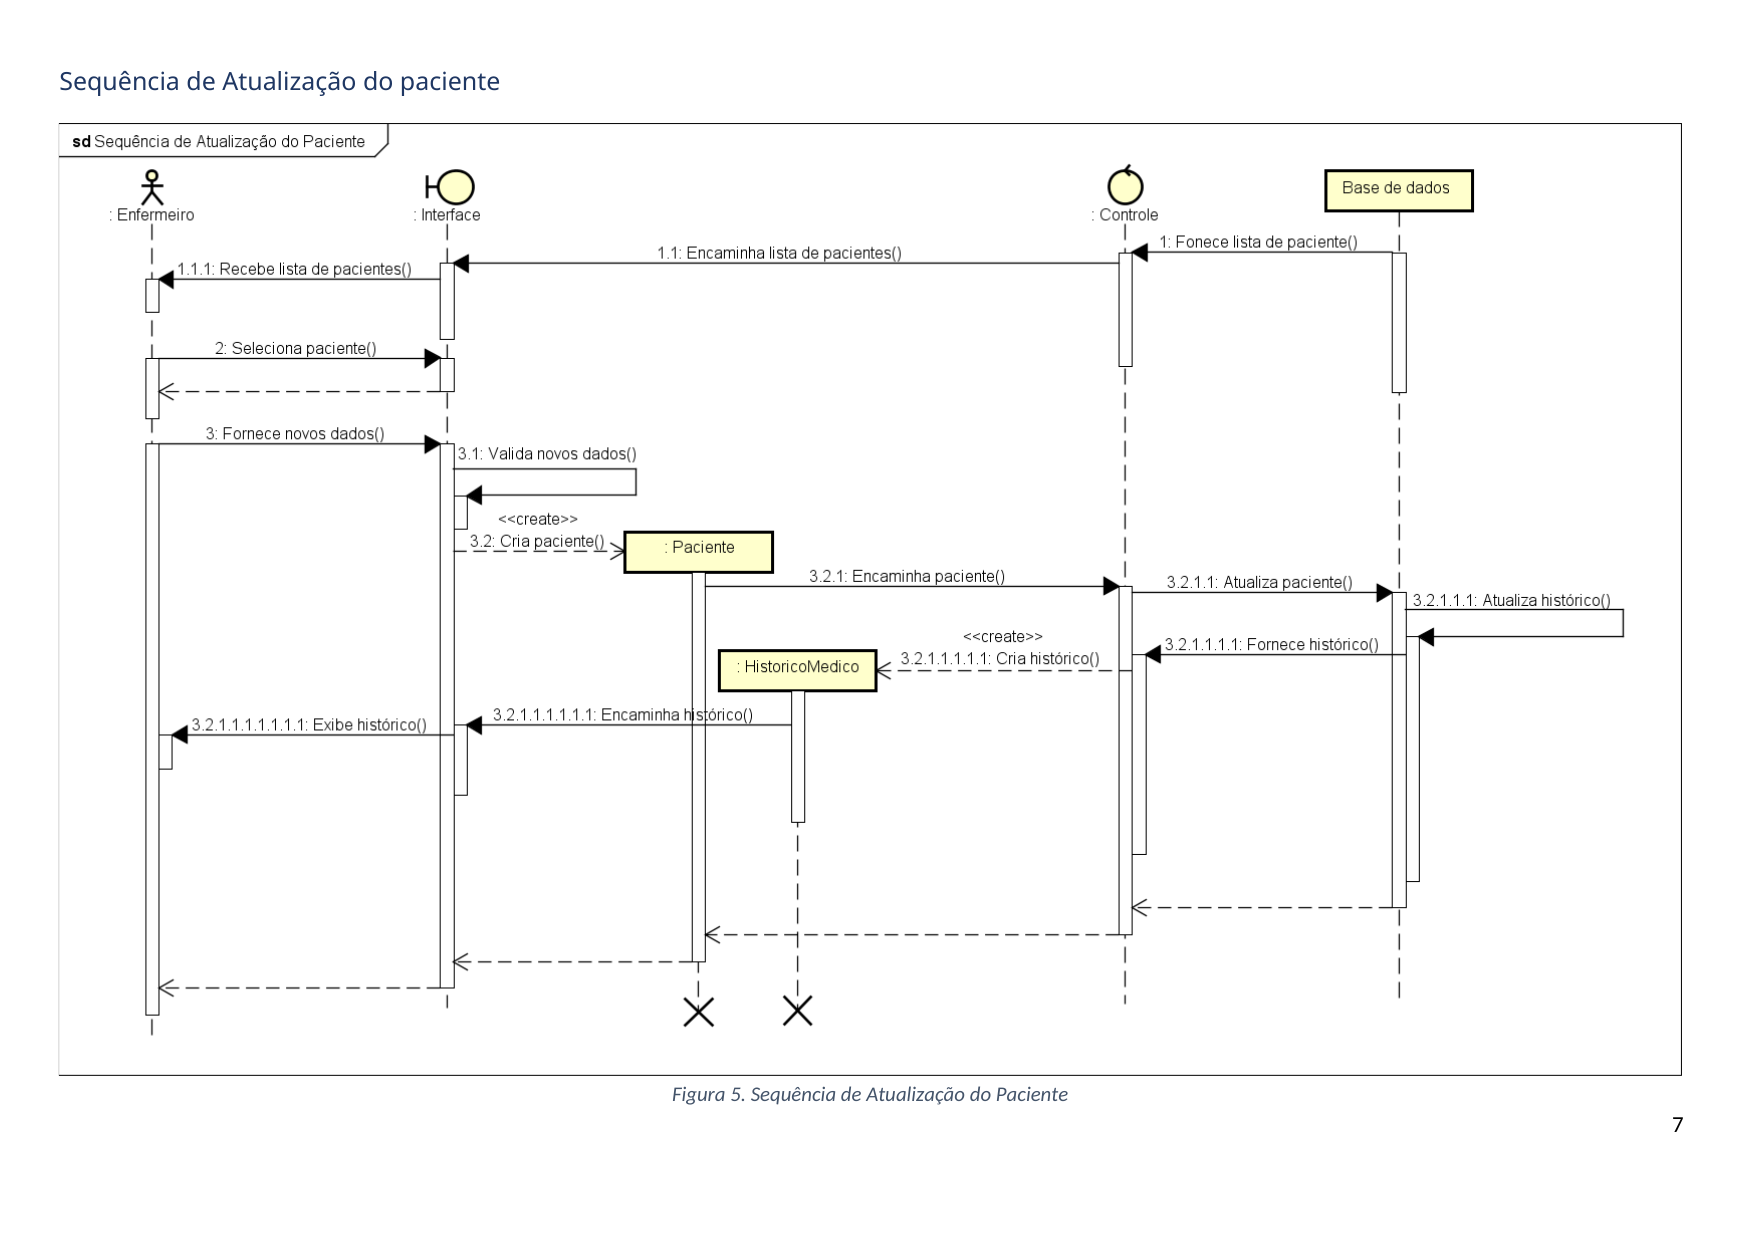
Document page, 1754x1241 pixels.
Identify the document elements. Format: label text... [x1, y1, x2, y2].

picture [58, 119, 1685, 1079]
subtitle Sequência de Atualização do paciente [59, 63, 1683, 97]
